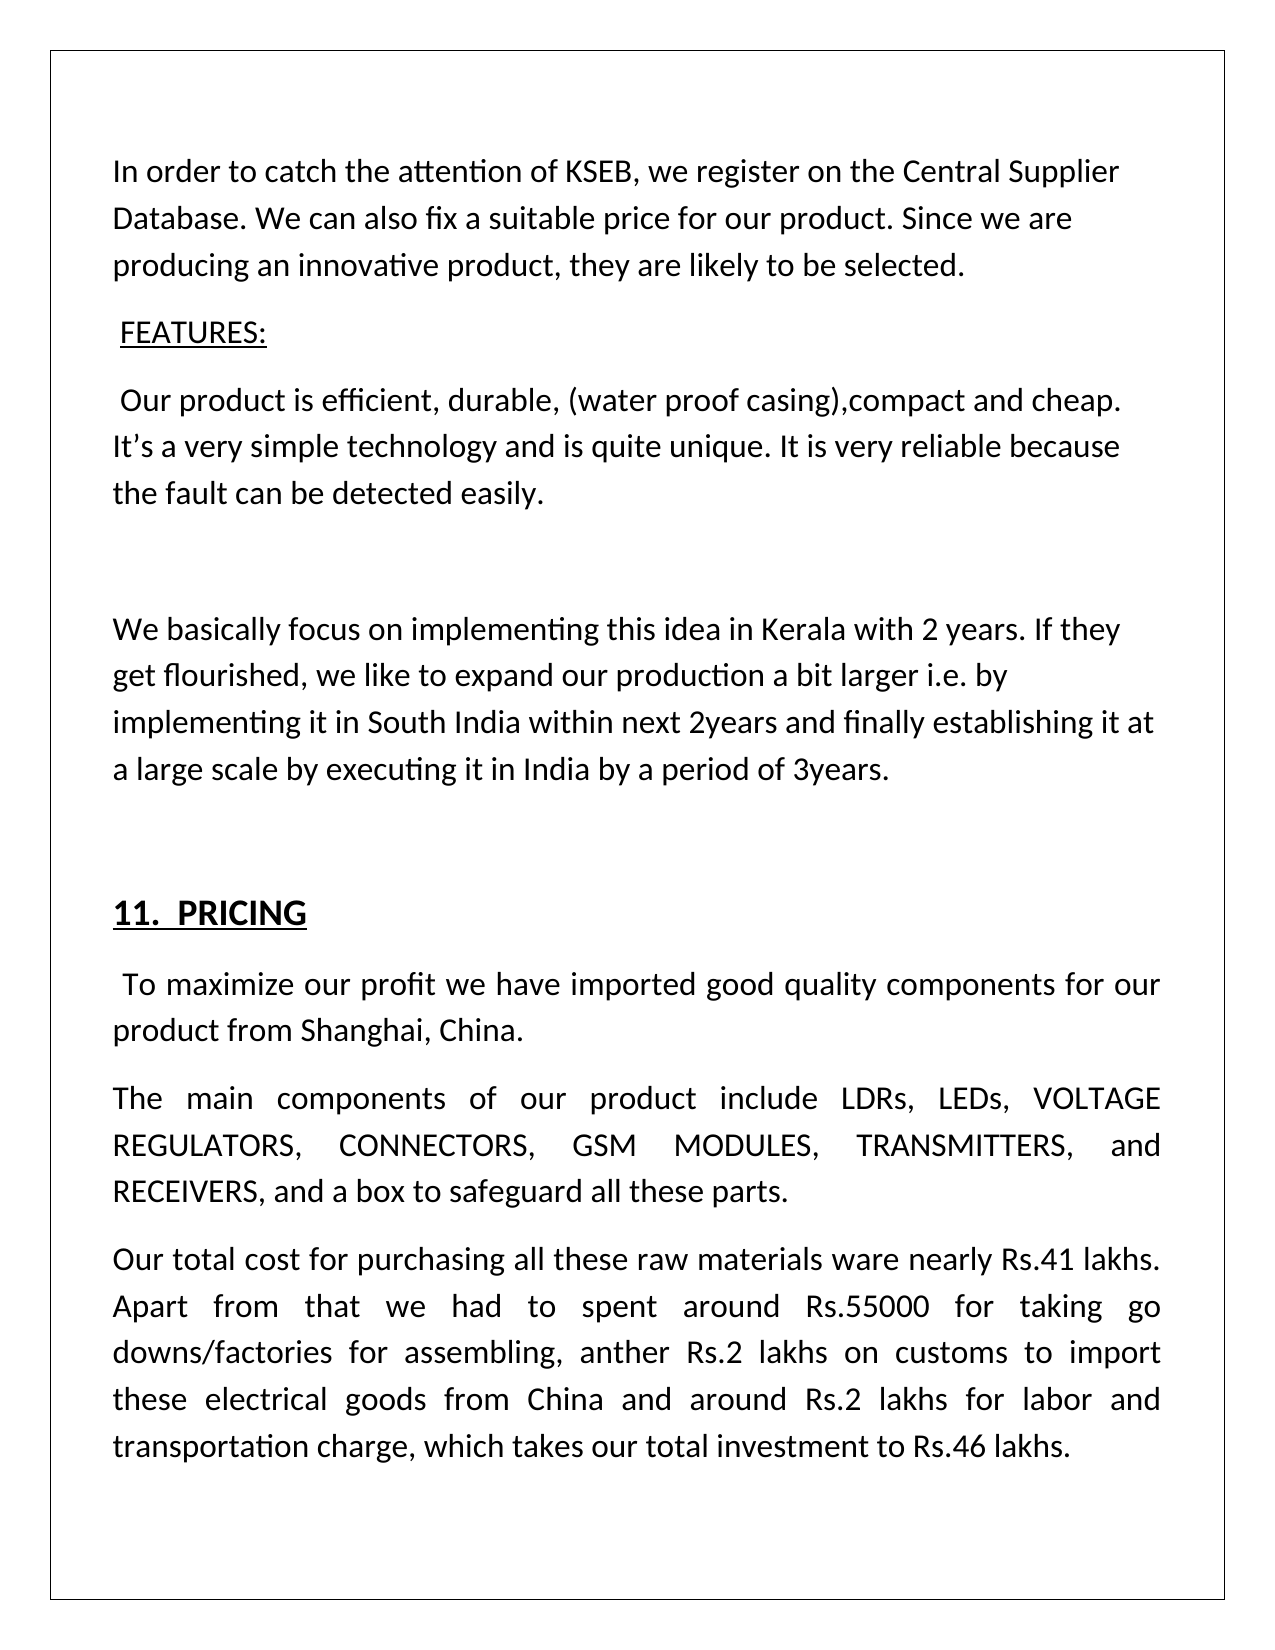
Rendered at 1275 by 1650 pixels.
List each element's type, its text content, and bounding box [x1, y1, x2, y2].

text 11. PRICING [112, 889, 1162, 935]
text FEATURES: [112, 311, 1162, 352]
text To maximize our profit we have imported good quality components for our product from Shanghai, China. [112, 962, 1162, 1050]
text The main components of our product include LDRs, LEDs, VOLTAGE REGULATORS, CONNECTORS, GSM MODULES, TRANSMITTERS, and RECEIVERS, and a box to safeguard all these parts. [112, 1077, 1162, 1211]
text Our product is efficient, durable, (water proof casing),compact and cheap. It’s a very simple technology and is quite unique. It is very reliable because the fault can be detected easily. [112, 379, 1162, 513]
text Our total cost for purchasing all these raw materials ware nearly Rs.41 lakhs. Apart from that we had to spent around Rs.55000 for taking go downs/factories for assembling, anther Rs.2 lakhs on customs to import these electrical goods from China and around Rs.2 lakhs for labor and transportation charge, which takes our total investment to Rs.46 lakhs. [112, 1238, 1162, 1466]
text We basically focus on implementing this idea in Kerala with 2 years. If they get flourished, we like to expand our production a bit larger i.e. by implementing it in South India within next 2years and finally establishing it at a large scale by executing it in India by a period of 3years. [112, 607, 1162, 788]
text In order to catch the attention of KSEB, we register on the Central Supplier Database. We can also fix a suitable price for our product. Since we are producing an innovative product, they are likely to be selected. [112, 150, 1162, 284]
